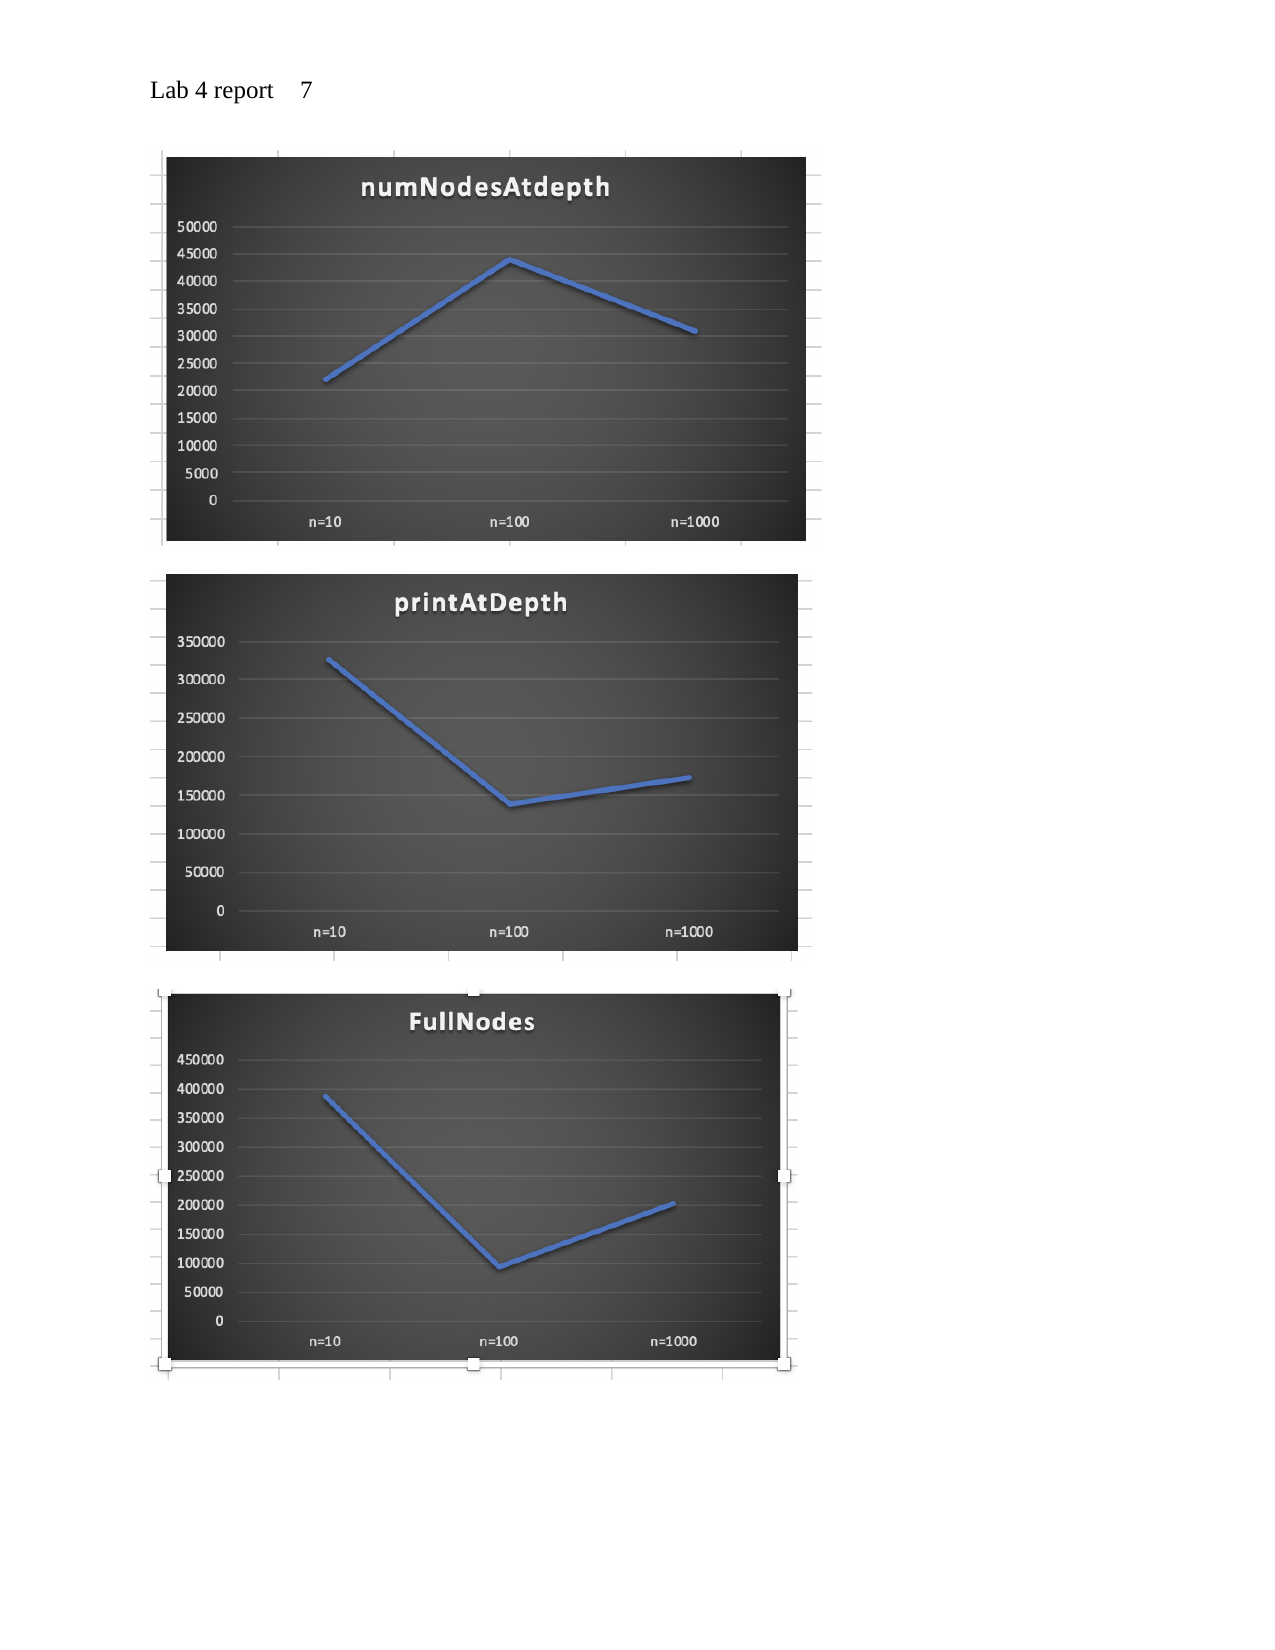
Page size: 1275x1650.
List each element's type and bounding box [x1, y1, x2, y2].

picture [150, 574, 813, 961]
picture [150, 989, 798, 1380]
picture [150, 150, 822, 546]
